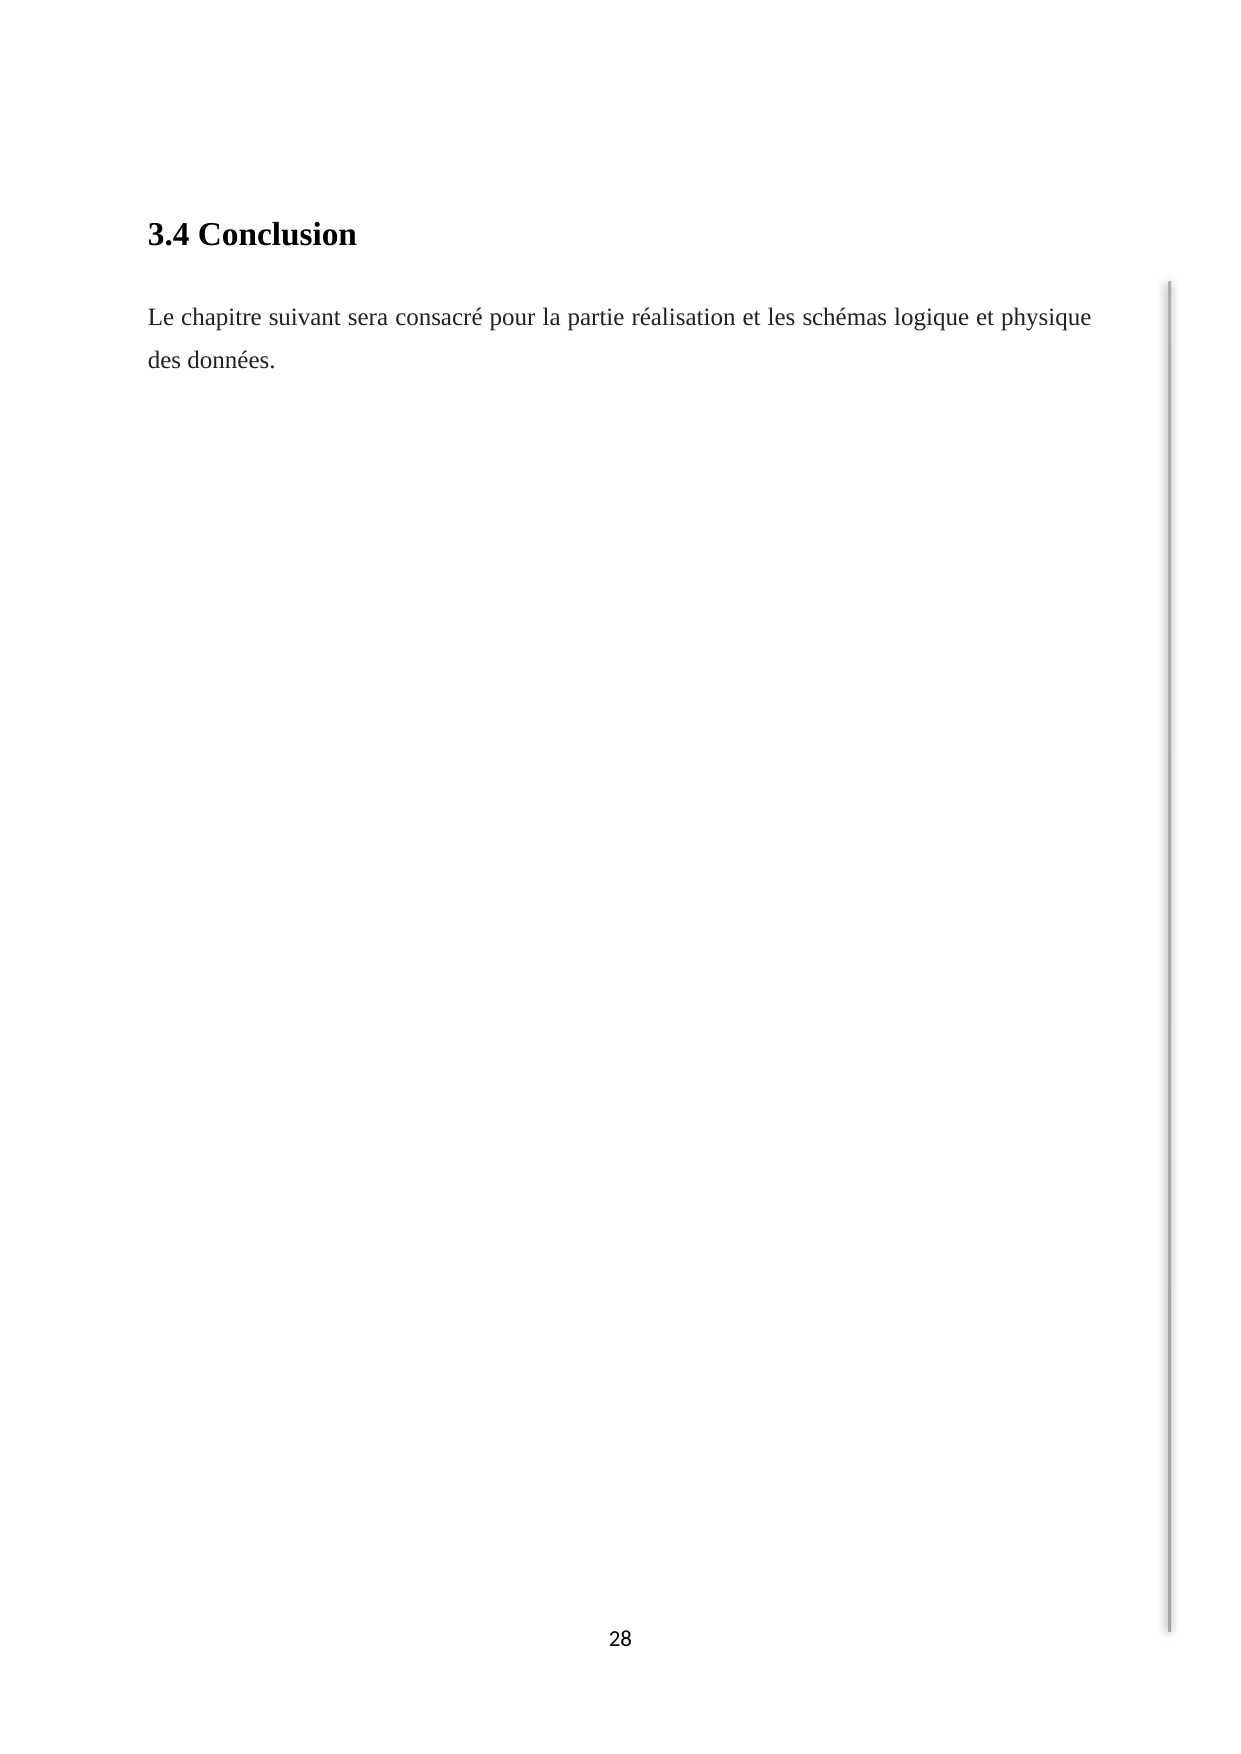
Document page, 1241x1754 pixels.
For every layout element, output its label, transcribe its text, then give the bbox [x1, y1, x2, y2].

subtitle 3.4 Conclusion [148, 214, 1093, 252]
text Le chapitre suivant sera consacré pour la partie réalisation et les schémas logique et physique des données. [148, 331, 1093, 374]
